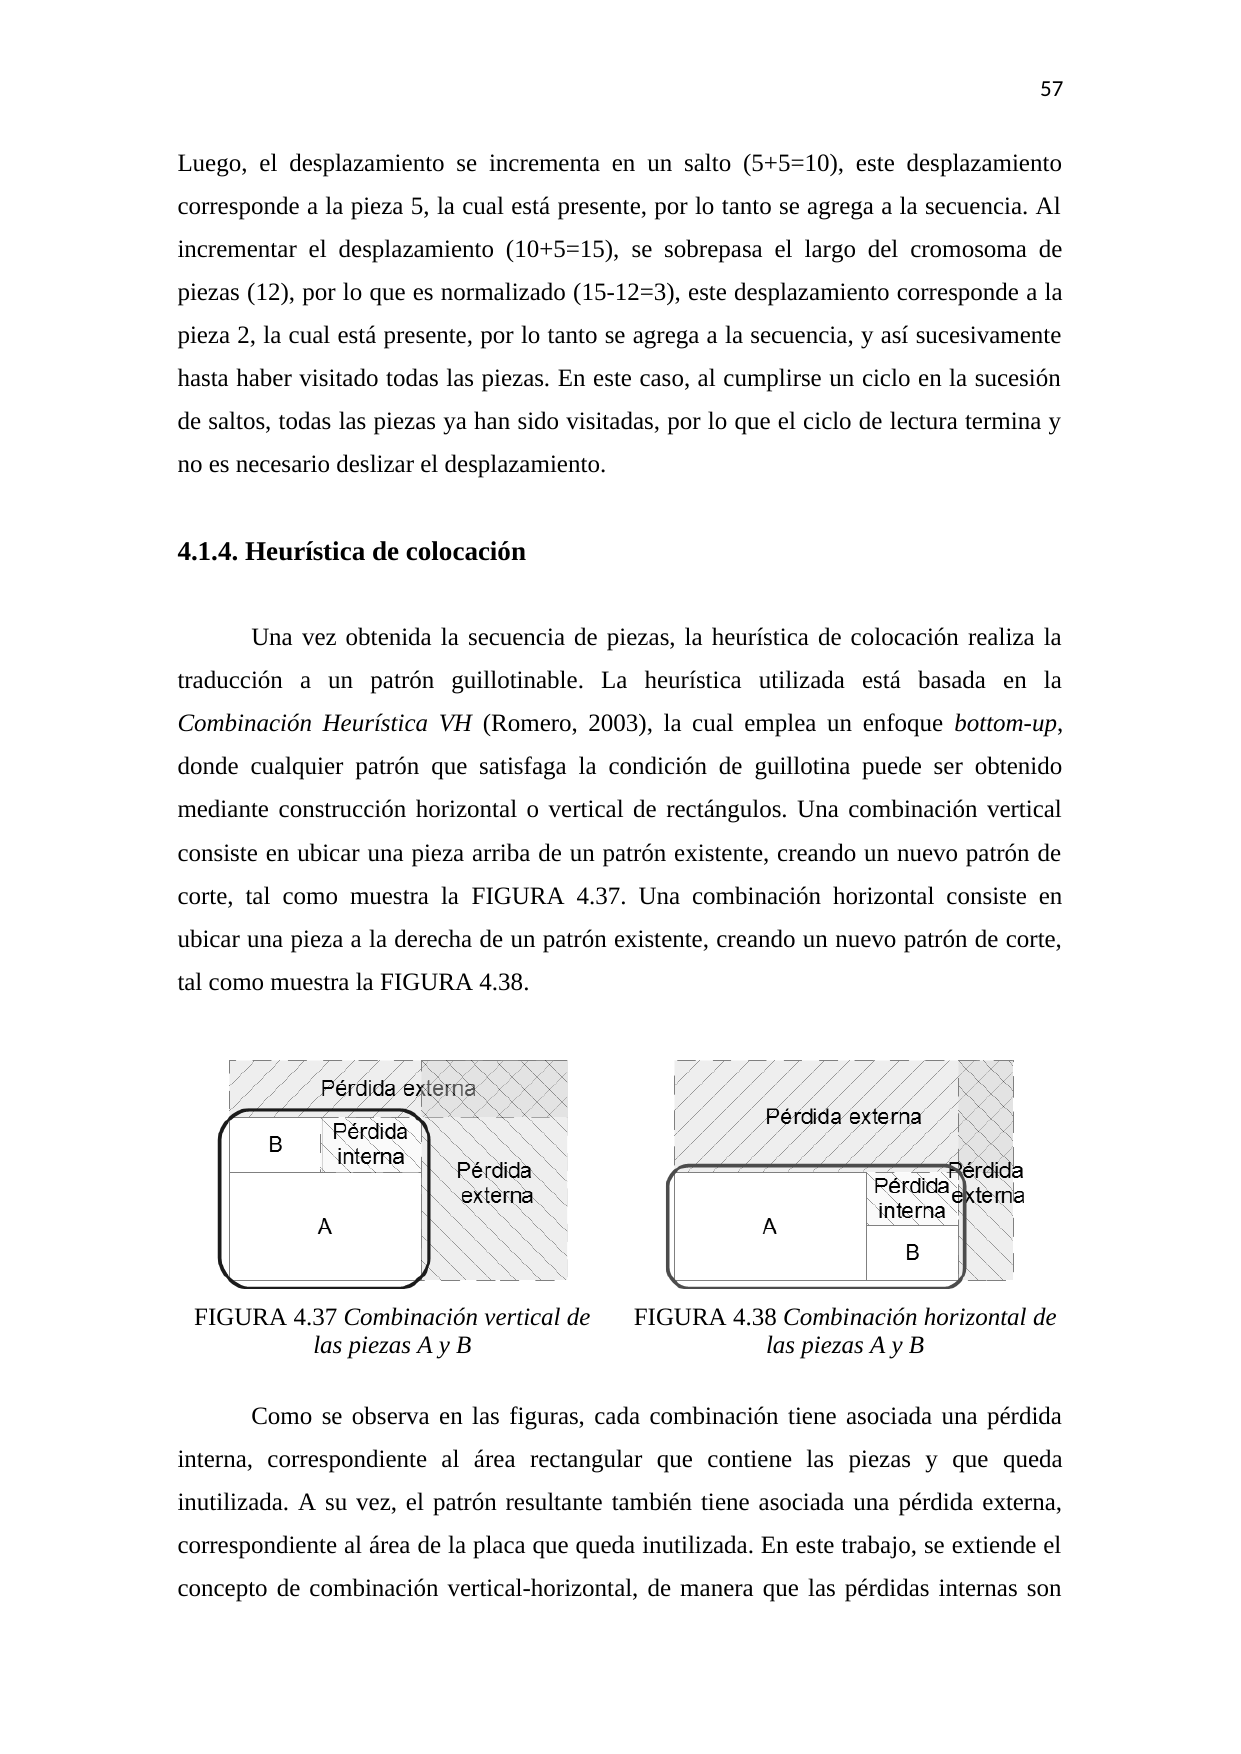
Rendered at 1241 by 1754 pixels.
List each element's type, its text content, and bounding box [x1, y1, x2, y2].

text Luego, el desplazamiento se incrementa en un salto (5+5=10), este desplazamiento corresponde a la pieza 5, la cual está presente, por lo tanto se agrega a la secuencia. Al incrementar el desplazamiento (10+5=15), se sobrepasa el largo del cromosoma de piezas (12), por lo que es normalizado (15-12=3), este desplazamiento corresponde a la pieza 2, la cual está presente, por lo tanto se agrega a la secuencia, y así sucesivamente hasta haber visitado todas las piezas. En este caso, al cumplirse un ciclo en la sucesión de saltos, todas las piezas ya han sido visitadas, por lo que el ciclo de lectura termina y no es necesario deslizar el desplazamiento. [177, 148, 1063, 478]
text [177, 1401, 1063, 1602]
subtitle 4.1.4. Heurística de colocación [177, 534, 1063, 566]
